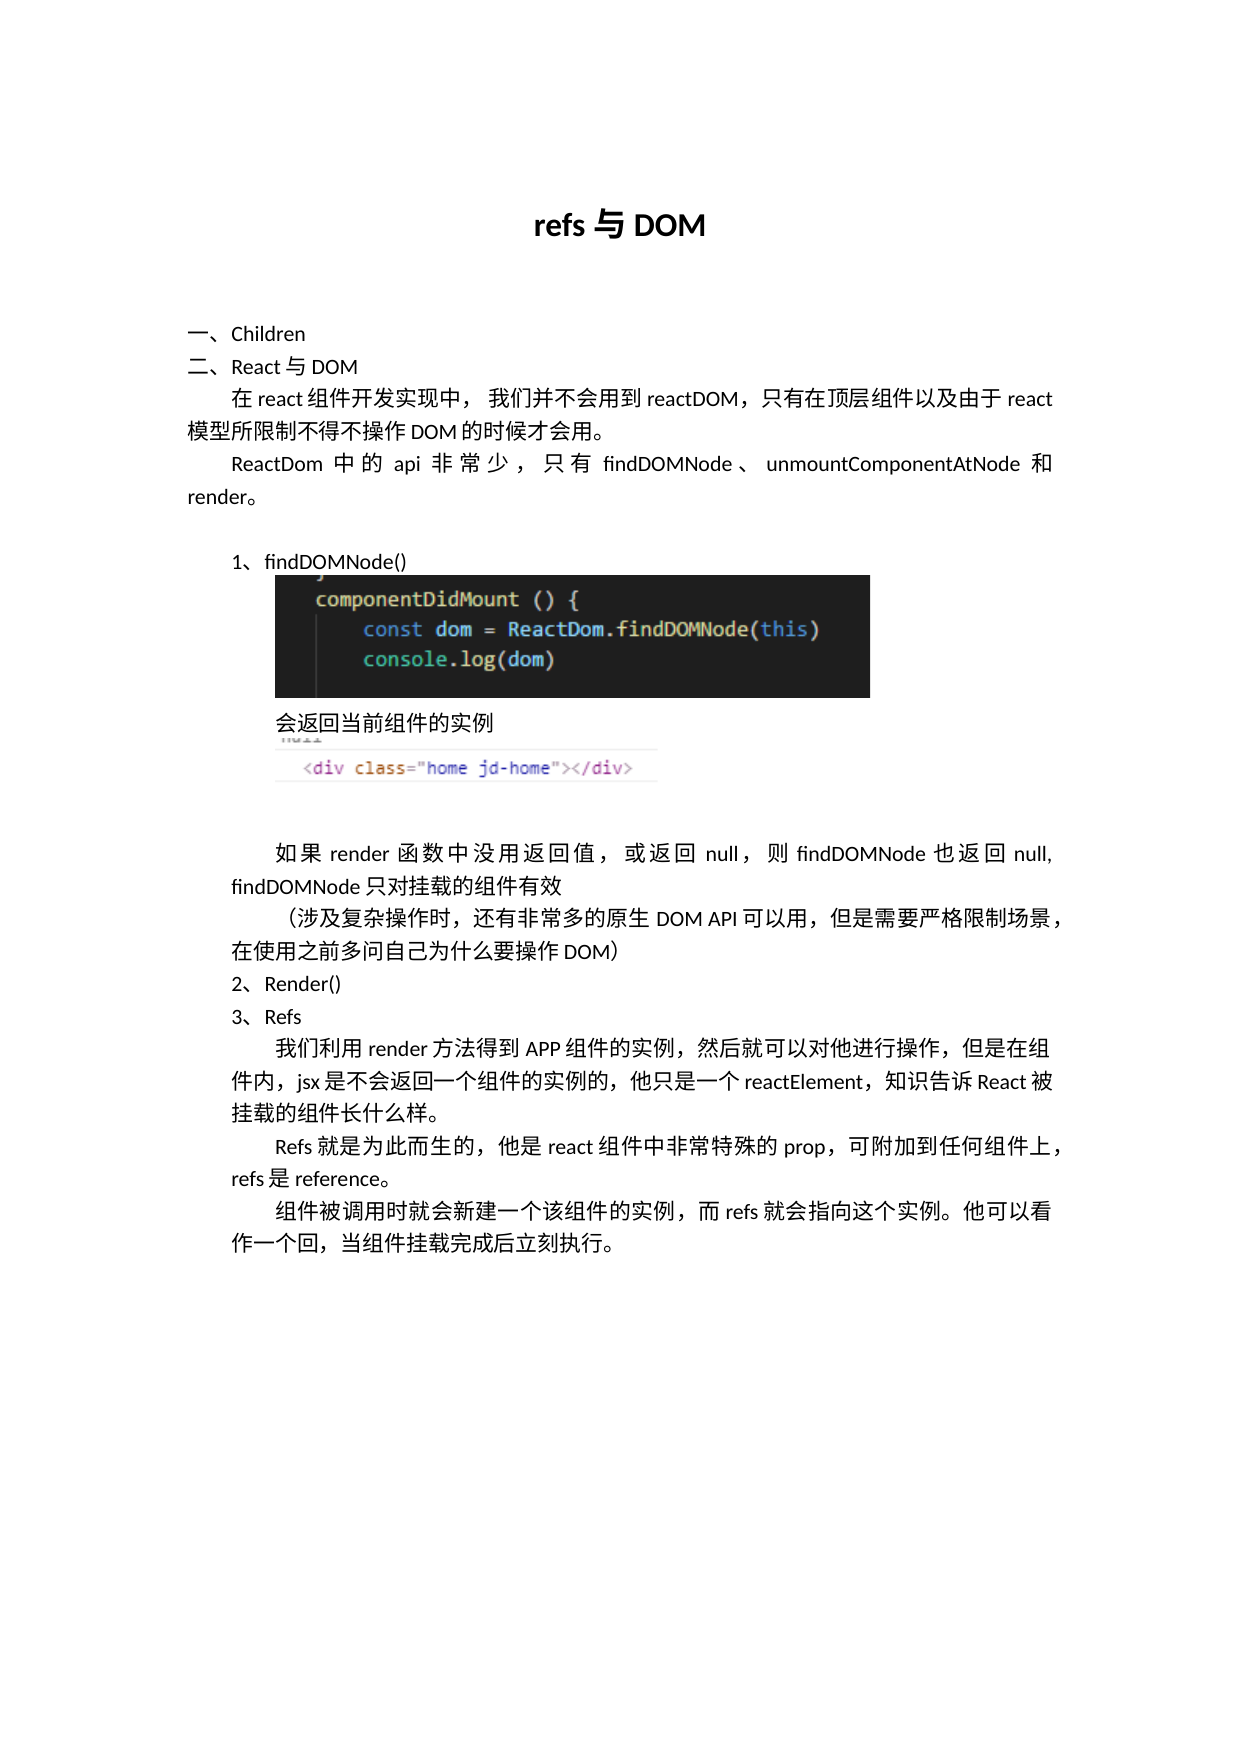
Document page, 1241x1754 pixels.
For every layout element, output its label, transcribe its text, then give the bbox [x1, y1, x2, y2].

list 组件被调用时就会新建一个该组件的实例，而refs就会指向这个实例。他可以看作一个回，当组件挂载完成后立刻执行。 [231, 1193, 1053, 1258]
picture [275, 738, 658, 798]
picture [275, 575, 871, 698]
list Render() [187, 966, 1053, 998]
subtitle refs 与 DOM [187, 189, 1053, 254]
list 如果render函数中没用返回值，或返回null，则findDOMNode也返回null, findDOMNode只对挂载的组件有效 [231, 836, 1053, 901]
list 在react组件开发实现中， 我们并不会用到reactDOM，只有在顶层组件以及由于react模型所限制不得不操作DOM的时候才会用。 [187, 381, 1053, 446]
list Refs就是为此而生的，他是react组件中非常特殊的prop，可附加到任何组件上，refs是reference。 [231, 1128, 1053, 1193]
list 会返回当前组件的实例 [231, 706, 1053, 738]
list React与DOM [187, 348, 1053, 381]
list Refs [187, 998, 1053, 1031]
list ReactDom中的api非常少，只有findDOMNode、unmountComponentAtNode和render。 [187, 446, 1053, 511]
list findDOMNode() [187, 543, 1053, 576]
list 我们利用render方法得到APP组件的实例，然后就可以对他进行操作，但是在组件内，jsx是不会返回一个组件的实例的，他只是一个reactElement，知识告诉React被挂载的组件长什么样。 [231, 1031, 1053, 1128]
list （涉及复杂操作时，还有非常多的原生DOM API可以用，但是需要严格限制场景，在使用之前多问自己为什么要操作DOM） [231, 901, 1053, 966]
list Children [187, 316, 1053, 348]
